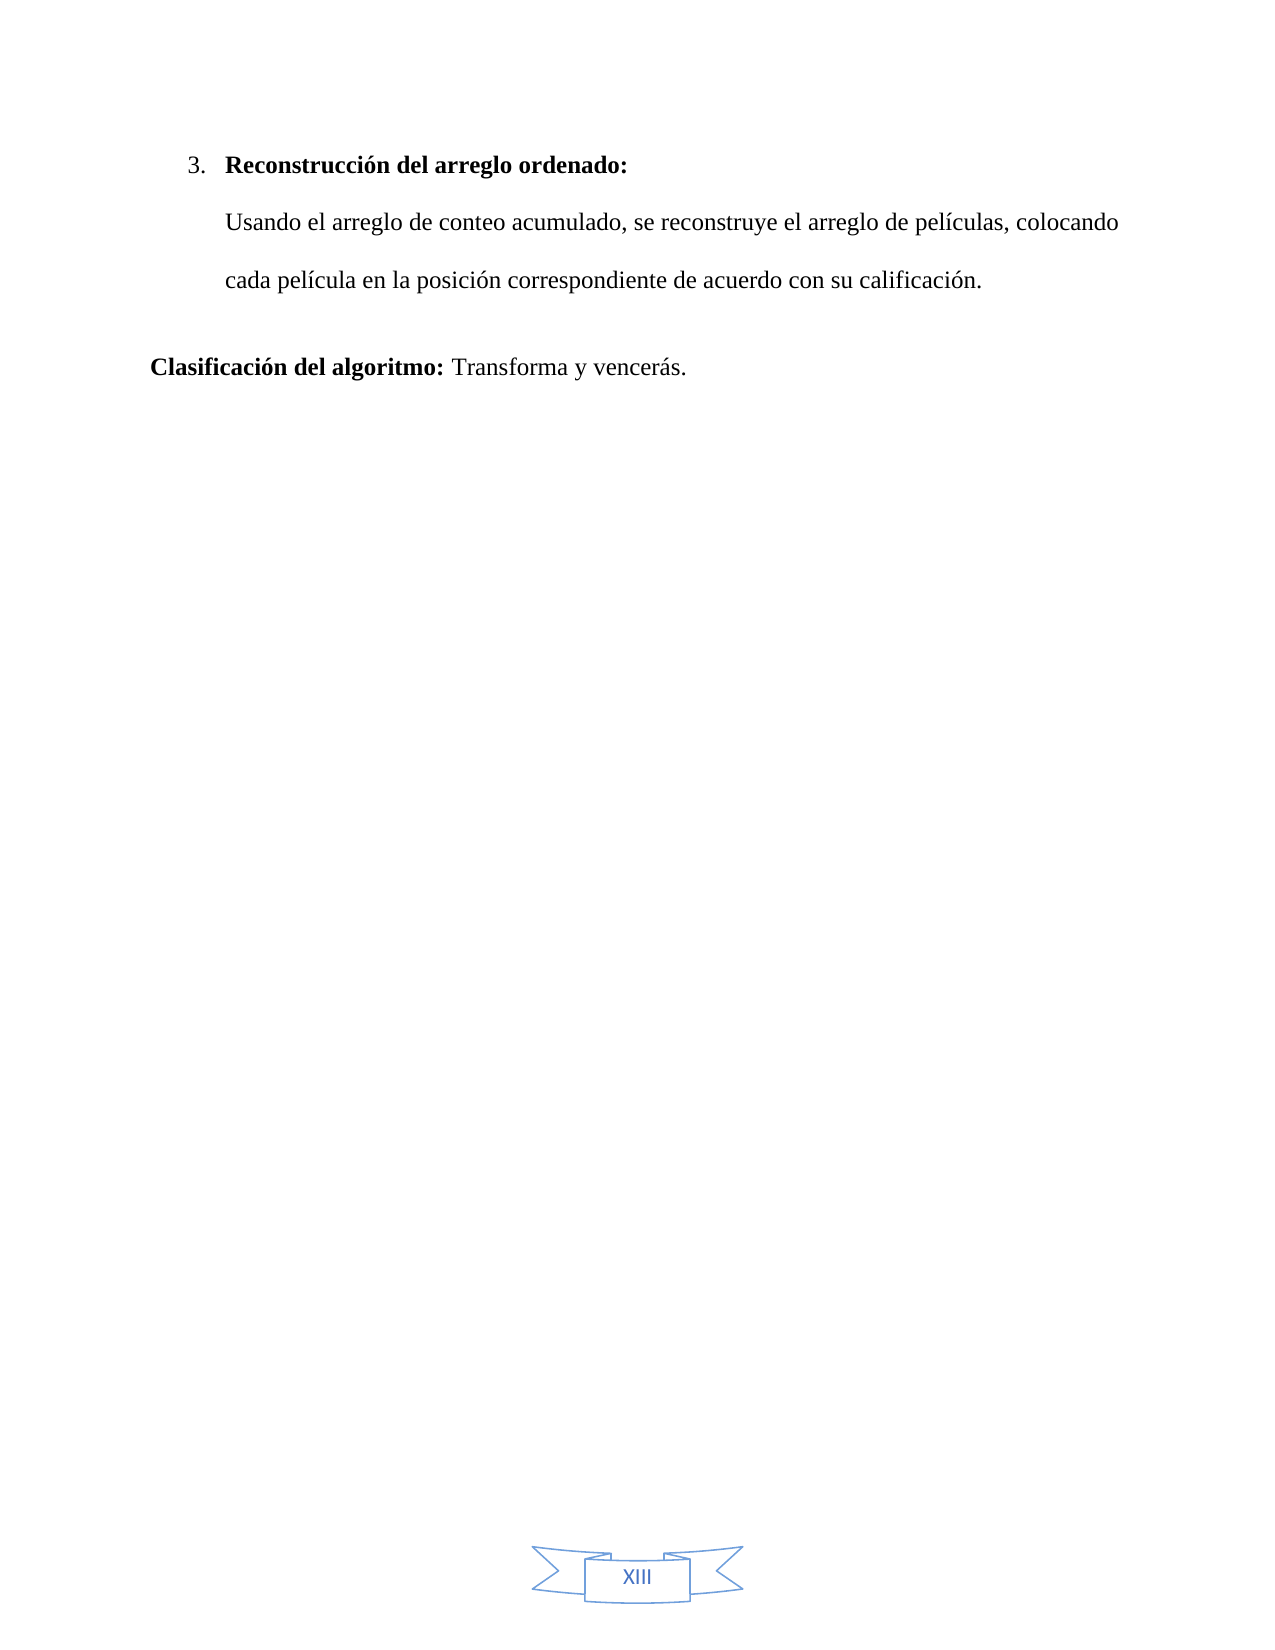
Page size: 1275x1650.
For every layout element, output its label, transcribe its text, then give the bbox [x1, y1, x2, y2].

text Clasificación del algoritmo: Transforma y vencerás. [150, 352, 1125, 380]
list Reconstrucción del arreglo ordenado: Usando el arreglo de conteo acumulado, se reconstruye el arreglo de películas, colocando cada película en la posición correspondiente de acuerdo con su calificación. [187, 150, 1125, 294]
